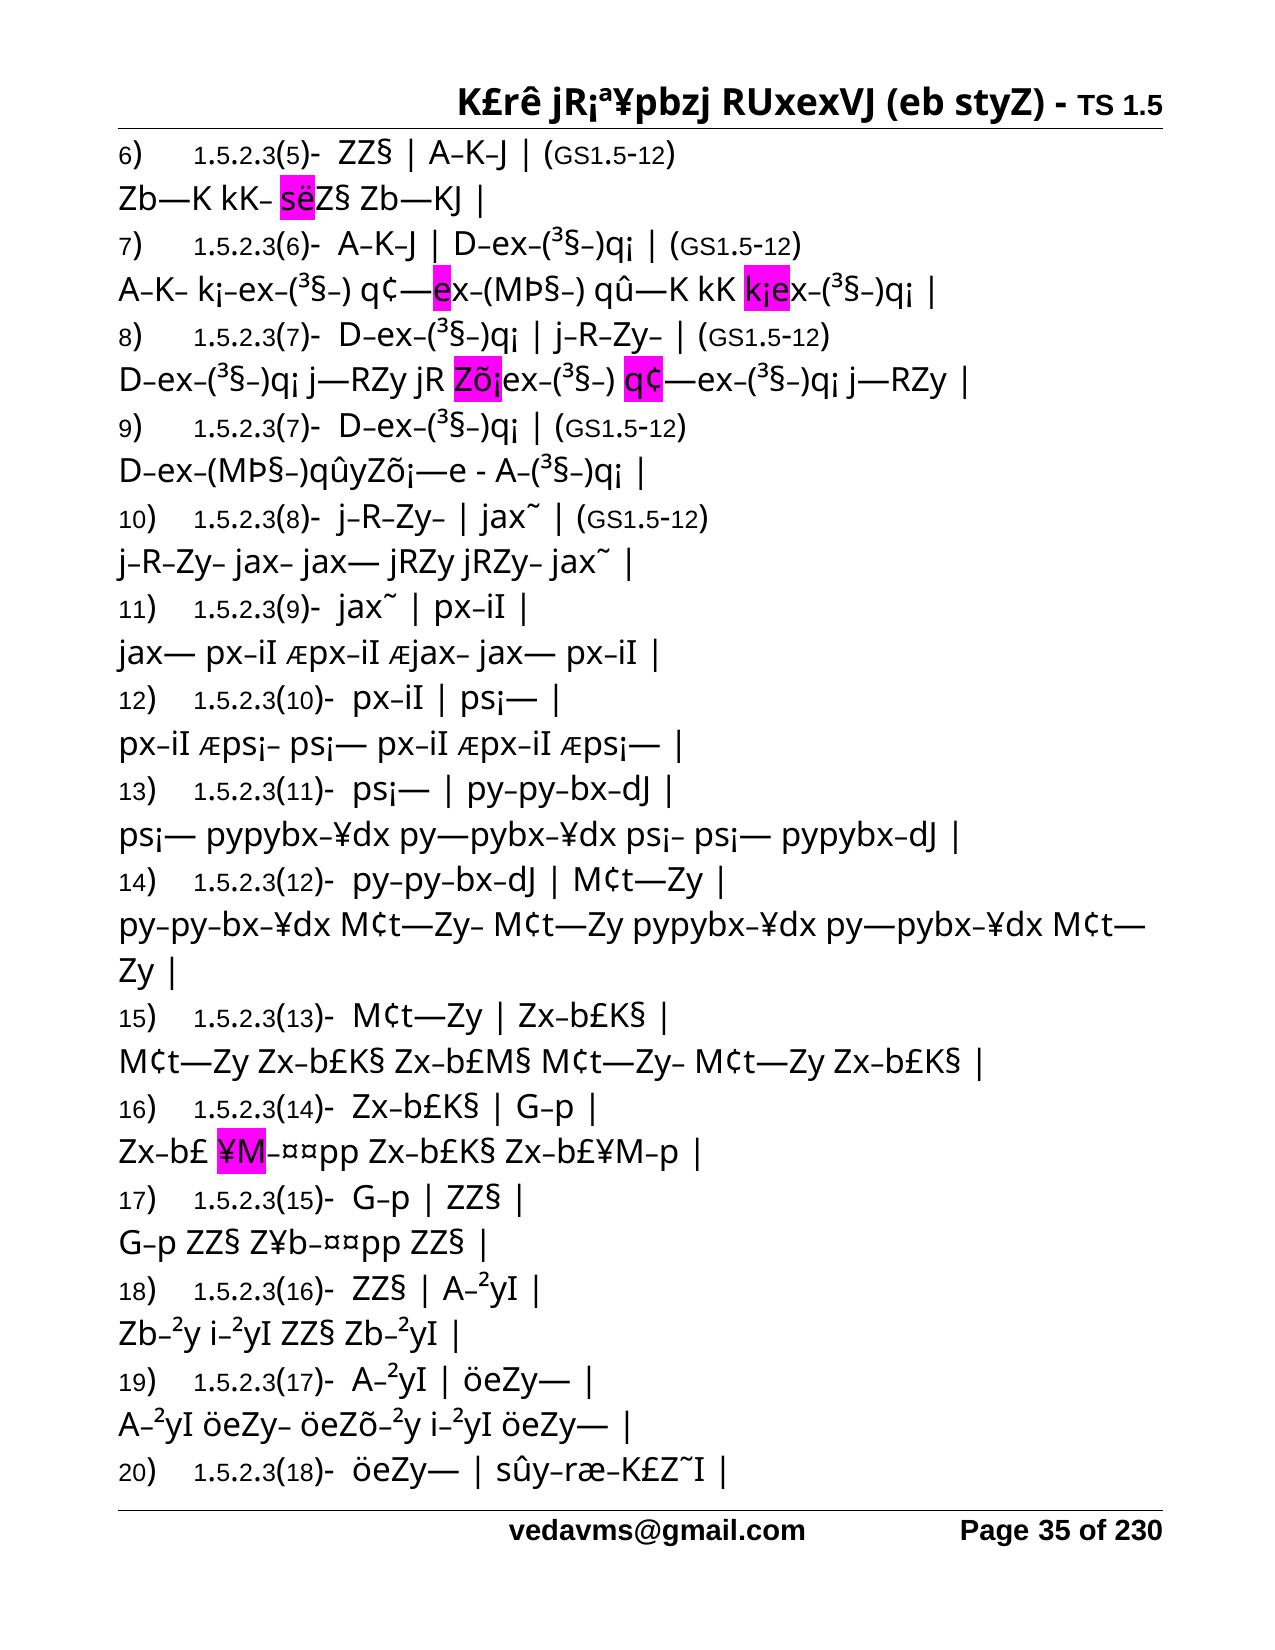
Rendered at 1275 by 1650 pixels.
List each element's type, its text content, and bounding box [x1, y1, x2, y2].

text py–py–bx–¥dx M¢t—Zy– M¢t—Zy pypybx–¥dx py—pybx–¥dx M¢t—Zy | [118, 901, 1163, 992]
text jax— px–iI Æpx–iI Æjax– jax— px–iI | [118, 629, 1163, 674]
text A–²yI öeZy– öeZõ–²y i–²yI öeZy— | [118, 1401, 1163, 1446]
text A–K– k¡–ex–(³§–) q¢—ex–(MÞ§–) qû—K kK k¡ex–(³§–)q¡ | [451, 265, 744, 311]
text Zb—K kK– sëZ§ Zb—KJ | [118, 174, 1163, 220]
text D–ex–(³§–)q¡ j—RZy jR Zõ¡ex–(³§–) q¢—ex–(³§–)q¡ j—RZy | [118, 356, 454, 402]
text 9) 1.5.2.3(7)- D–ex–(³§–)q¡ | (GS1.5-12) [118, 402, 1163, 447]
text j–R–Zy– jax– jax— jRZy jRZy– jax˜ | [118, 538, 1163, 583]
text D–ex–(³§–)q¡ j—RZy jR Zõ¡ex–(³§–) q¢—ex–(³§–)q¡ j—RZy | [502, 356, 624, 402]
text 20) 1.5.2.3(18)- öeZy— | sûy–ræ–K£Z˜I | [118, 1446, 1163, 1492]
text D–ex–(³§–)q¡ j—RZy jR Zõ¡ex–(³§–) q¢—ex–(³§–)q¡ j—RZy | [663, 356, 1163, 402]
text A–K– k¡–ex–(³§–) q¢—ex–(MÞ§–) qû—K kK k¡ex–(³§–)q¡ | [118, 265, 433, 311]
text 15) 1.5.2.3(13)- M¢t—Zy | Zx–b£K§ | [118, 992, 1163, 1037]
text 11) 1.5.2.3(9)- jax˜ | px–iI | [118, 583, 1163, 629]
text 10) 1.5.2.3(8)- j–R–Zy– | jax˜ | (GS1.5-12) [118, 492, 1163, 538]
text 18) 1.5.2.3(16)- ZZ§ | A–²yI | [118, 1264, 1163, 1310]
text 13) 1.5.2.3(11)- ps¡— | py–py–bx–dJ | [118, 765, 1163, 810]
text 6) 1.5.2.3(5)- ZZ§ | A–K–J | (GS1.5-12) [118, 129, 1163, 174]
text 7) 1.5.2.3(6)- A–K–J | D–ex–(³§–)q¡ | (GS1.5-12) [118, 220, 1163, 265]
text 8) 1.5.2.3(7)- D–ex–(³§–)q¡ | j–R–Zy– | (GS1.5-12) [118, 311, 1163, 356]
text D–ex–(MÞ§–)qûyZõ¡—e - A–(³§–)q¡ | [118, 447, 1163, 492]
text 17) 1.5.2.3(15)- G–p | ZZ§ | [118, 1174, 1163, 1219]
text 16) 1.5.2.3(14)- Zx–b£K§ | G–p | [118, 1083, 1163, 1128]
text 19) 1.5.2.3(17)- A–²yI | öeZy— | [118, 1355, 1163, 1401]
text Zx–b£ ¥M–¤¤pp Zx–b£K§ Zx–b£¥M–p | [118, 1128, 217, 1174]
text ps¡— pypybx–¥dx py—pybx–¥dx ps¡– ps¡— pypybx–dJ | [118, 810, 1163, 856]
text Zx–b£ ¥M–¤¤pp Zx–b£K§ Zx–b£¥M–p | [266, 1128, 1163, 1174]
text M¢t—Zy Zx–b£K§ Zx–b£M§ M¢t—Zy– M¢t—Zy Zx–b£K§ | [118, 1037, 1163, 1083]
text Zb–²y i–²yI ZZ§ Zb–²yI | [118, 1310, 1163, 1355]
text 12) 1.5.2.3(10)- px–iI | ps¡— | [118, 674, 1163, 719]
text A–K– k¡–ex–(³§–) q¢—ex–(MÞ§–) qû—K kK k¡ex–(³§–)q¡ | [790, 265, 1163, 311]
text 14) 1.5.2.3(12)- py–py–bx–dJ | M¢t—Zy | [118, 856, 1163, 901]
text px–iI Æps¡– ps¡— px–iI Æpx–iI Æps¡— | [118, 719, 1163, 765]
text G–p ZZ§ Z¥b–¤¤pp ZZ§ | [118, 1219, 1163, 1264]
